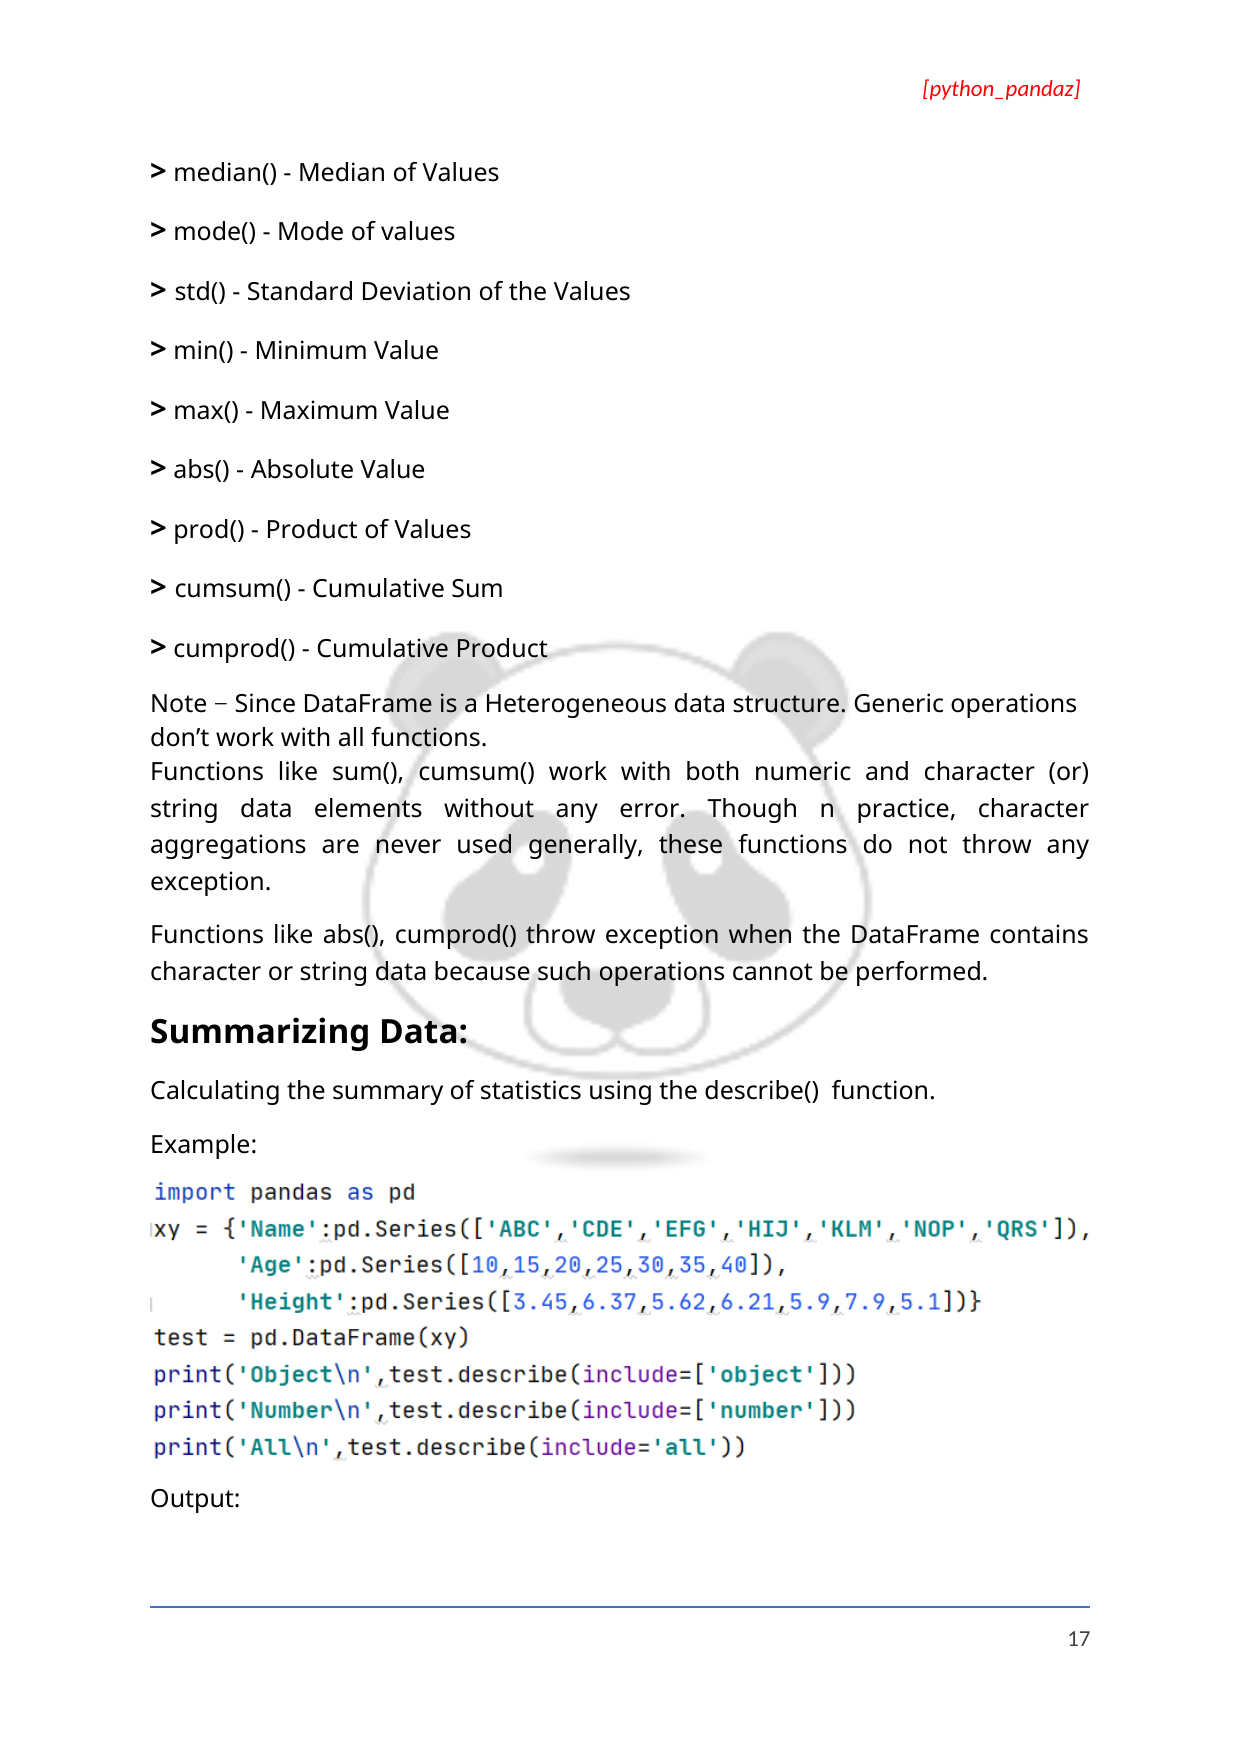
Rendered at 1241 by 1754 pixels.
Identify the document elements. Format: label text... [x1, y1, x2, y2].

text Functions like sum(), cumsum() work with both numeric and character (or) string data elements without any error. Though n practice, character aggregations are never used generally, these functions do not throw any exception. [150, 753, 1090, 898]
text > max() - Maximum Value [150, 388, 1090, 428]
text > cumprod() - Cumulative Product [150, 626, 1090, 666]
text > mode() - Mode of values [150, 209, 1090, 249]
text > std() - Standard Deviation of the Values [150, 269, 1090, 309]
text > abs() - Absolute Value [150, 447, 1090, 487]
picture [150, 1180, 1091, 1462]
text Summarizing Data: [150, 1007, 1090, 1053]
text > prod() - Product of Values [150, 507, 1090, 547]
text Output: [150, 1481, 1090, 1515]
text Functions like abs(), cumprod() throw exception when the DataFrame contains character or string data because such operations cannot be performed. [150, 917, 1090, 988]
text Note − Since DataFrame is a Heterogeneous data structure. Generic operations don’t work with all functions. [150, 685, 1090, 753]
text > median() - Median of Values [150, 150, 1090, 190]
text Example: [150, 1126, 1090, 1161]
text > min() - Minimum Value [150, 328, 1090, 368]
text > cumsum() - Cumulative Sum [150, 566, 1090, 606]
text Calculating the summary of statistics using the describe() function. [150, 1073, 1090, 1107]
